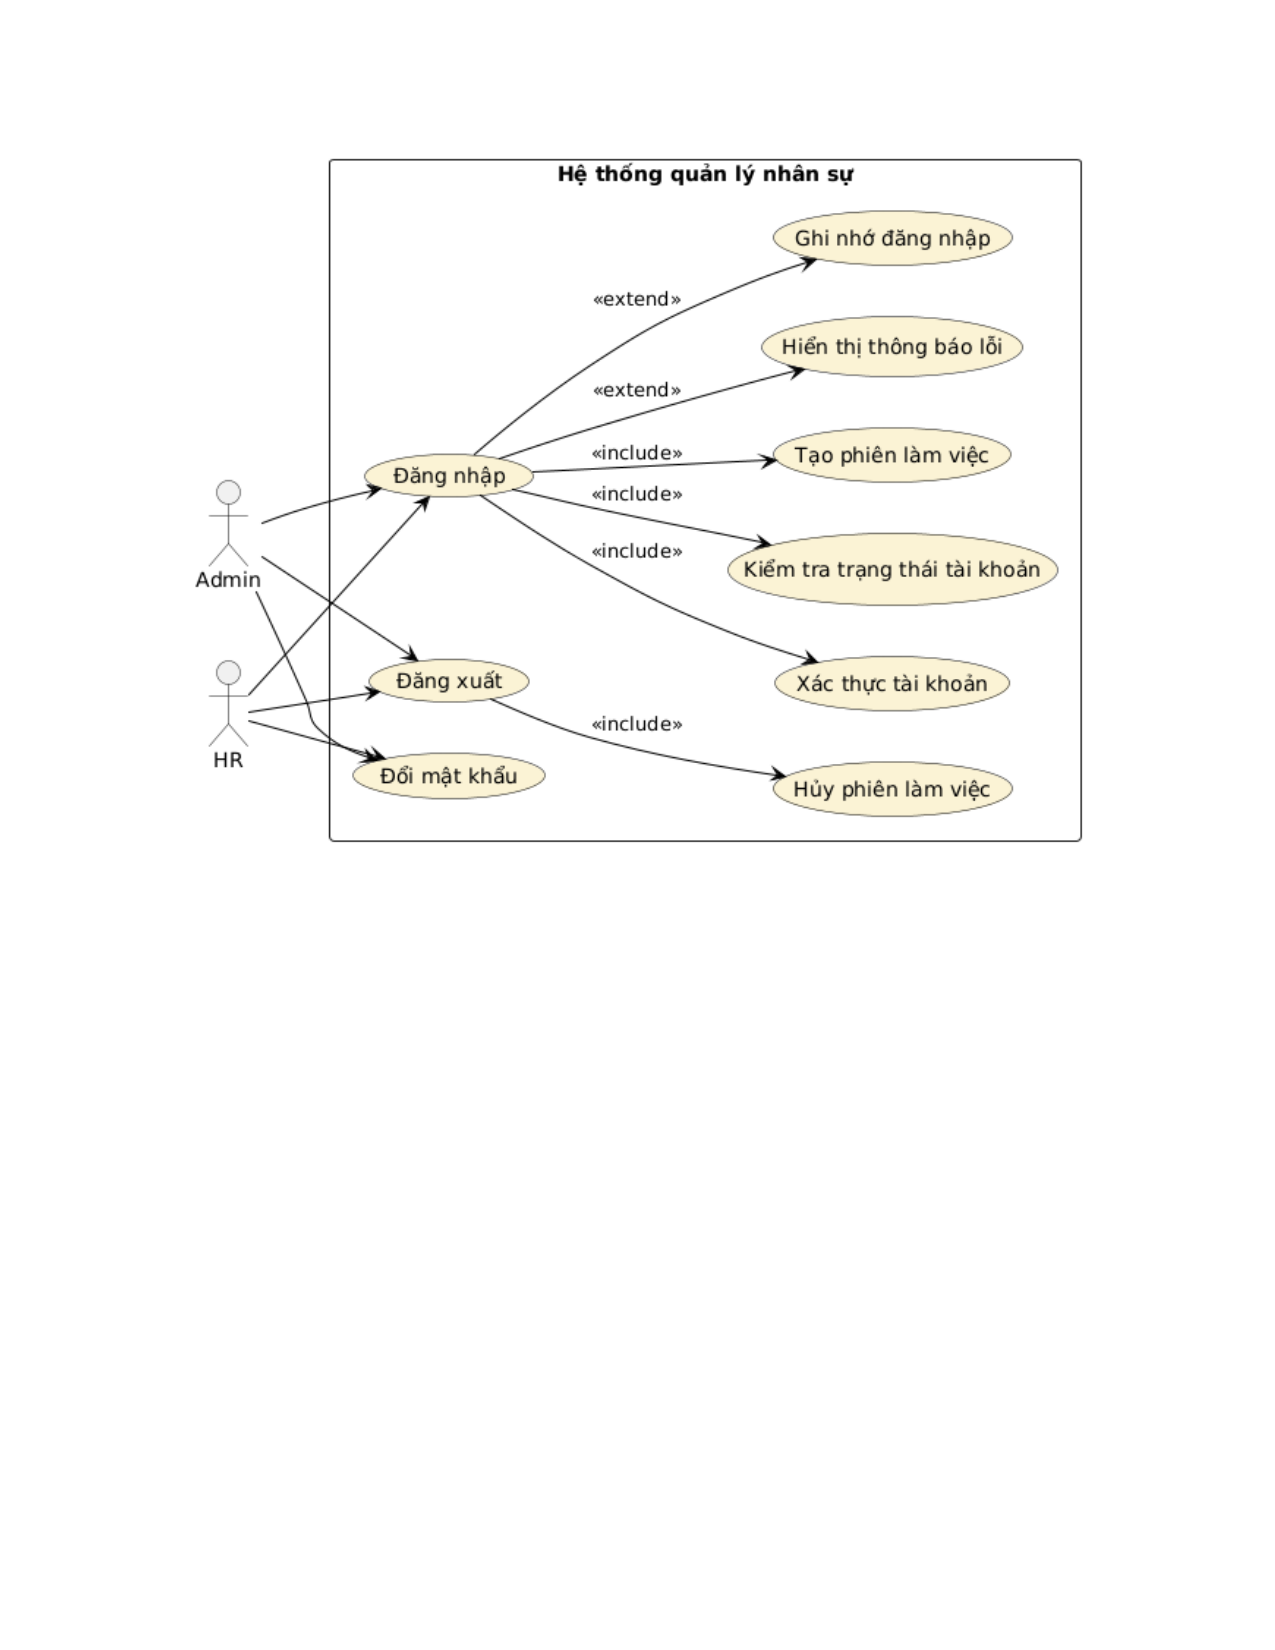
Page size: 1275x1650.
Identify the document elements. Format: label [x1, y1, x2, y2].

picture [187, 150, 1088, 848]
